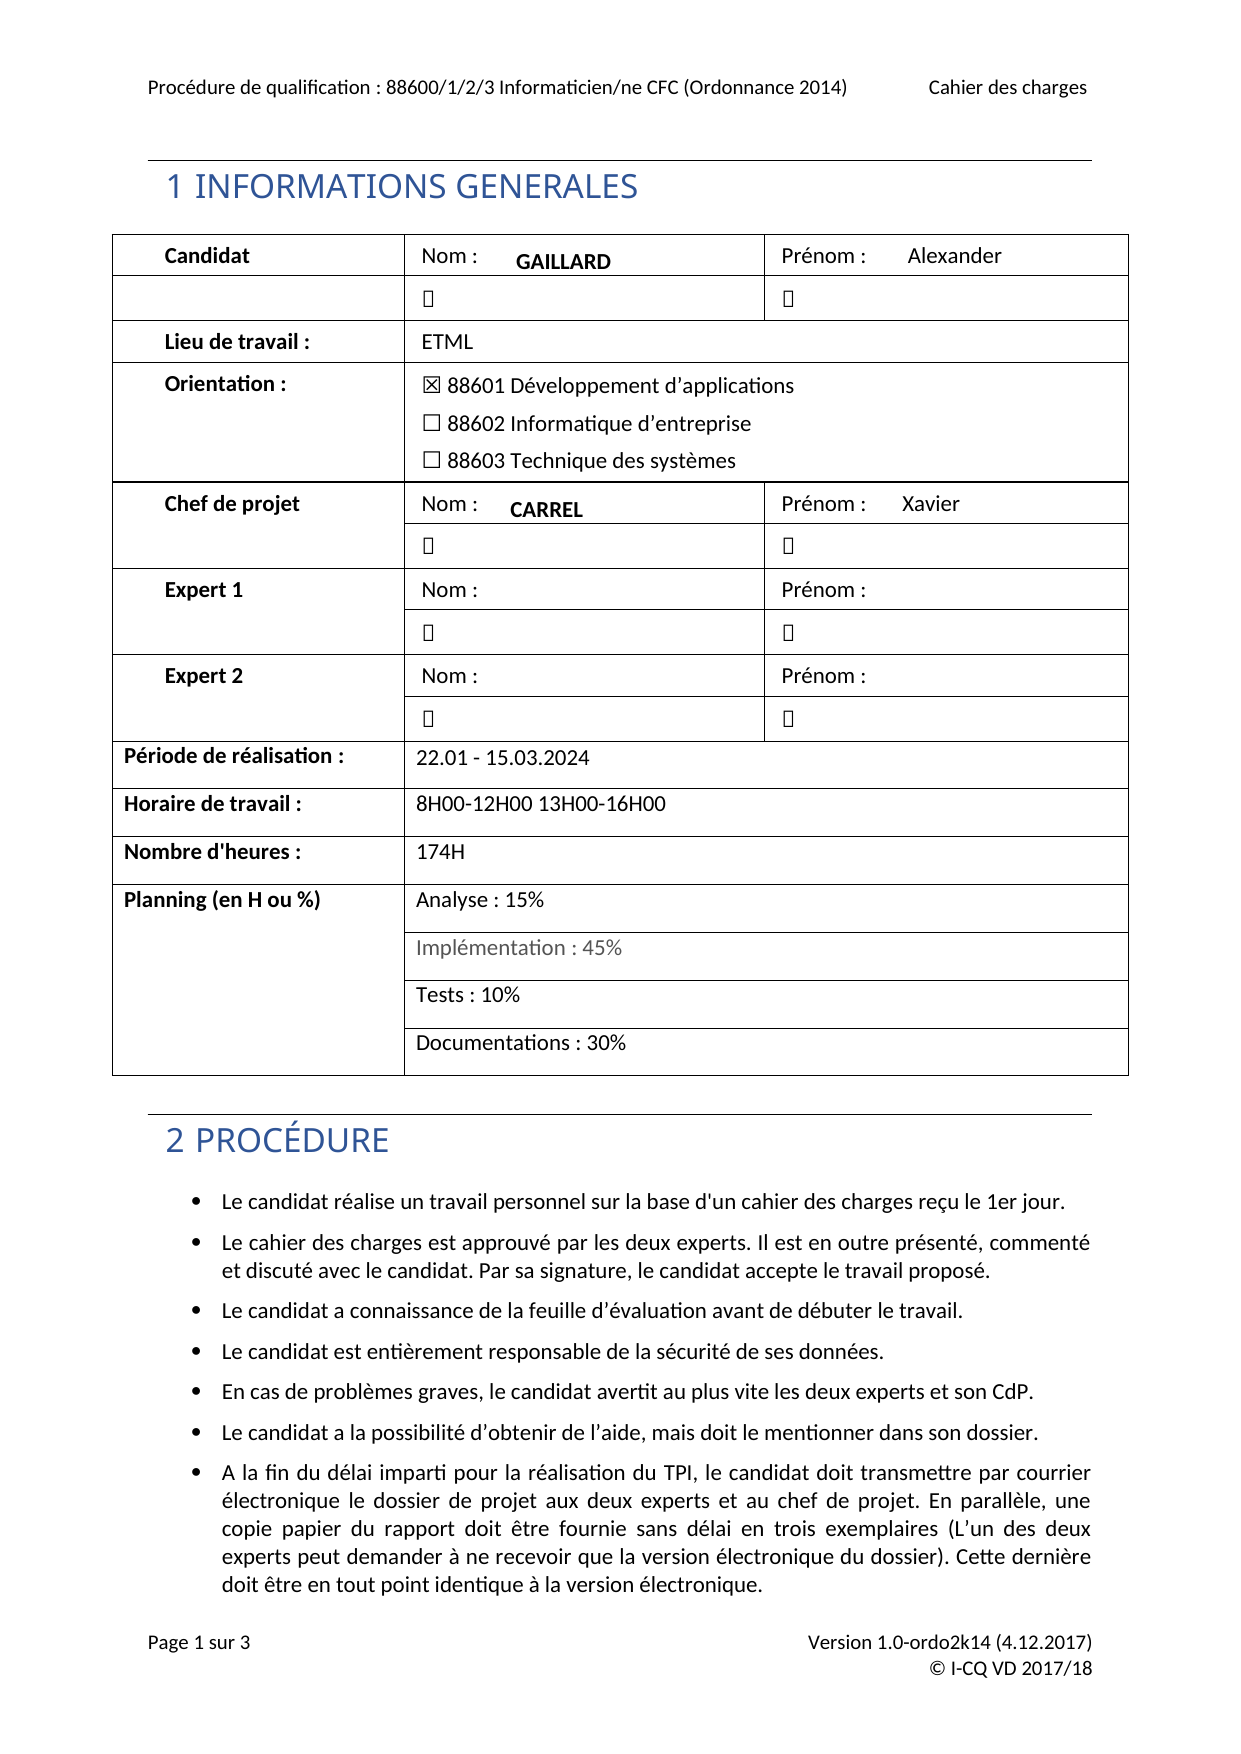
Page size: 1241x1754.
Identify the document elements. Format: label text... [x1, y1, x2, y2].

table_cell  [405, 610, 764, 654]
table_cell  [405, 524, 764, 568]
table_cell Documentations : 30% [405, 1029, 1128, 1075]
table_cell Période de réalisation : [113, 742, 404, 788]
table_header Nom : [405, 235, 499, 275]
table_cell [891, 569, 1128, 609]
table_cell Nom : [405, 483, 499, 523]
list En cas de problèmes graves, le candidat avertit au plus vite les deux experts et son CdP. [192, 1377, 1092, 1405]
table_cell Horaire de travail : [113, 789, 404, 836]
table_cell  [765, 697, 1128, 741]
table_cell ETML [405, 321, 1128, 362]
table_cell [891, 655, 1128, 696]
table_cell  [765, 276, 891, 320]
table_cell [891, 276, 1128, 320]
table_cell 22.01 - 15.03.2024 [405, 742, 1128, 788]
table_cell Expert 1 [113, 569, 404, 654]
list Le candidat a connaissance de la feuille d’évaluation avant de débuter le travail. [192, 1296, 1092, 1324]
table_cell CARREL [499, 483, 764, 523]
table_cell Nombre d'heures : [113, 837, 404, 884]
table_cell Prénom : [765, 655, 891, 696]
table_header Alexander [891, 235, 1128, 275]
list Le candidat est entièrement responsable de la sécurité de ses données. [192, 1337, 1092, 1365]
table_cell 8H00-12H00 13H00-16H00 [405, 789, 1128, 836]
table_cell Planning (en H ou %) [113, 885, 404, 1075]
table_cell Nom : [405, 655, 499, 696]
table_cell  [405, 697, 764, 741]
table_cell Orientation : [113, 363, 404, 481]
table_cell Prénom : [765, 483, 891, 523]
table_header Candidat [113, 235, 404, 275]
table_header Prénom : [765, 235, 891, 275]
table_cell  [405, 276, 499, 320]
table_cell Analyse : 15% [405, 885, 1128, 932]
table_cell  [765, 524, 1128, 568]
table_cell  [765, 610, 1128, 654]
table_cell [499, 276, 764, 320]
table_cell Prénom : [765, 569, 891, 609]
table_cell 88601 Développement d’applications 88602 Informatique d’entreprise 88603 Technique des systèmes [405, 363, 1128, 481]
table_cell 174H [405, 837, 1128, 884]
table_cell [499, 569, 764, 609]
table_cell Nom : [405, 569, 499, 609]
table_cell Xavier [891, 483, 1128, 523]
table_cell Tests : 10% [405, 981, 1128, 1027]
table_cell [499, 655, 764, 696]
list Le candidat réalise un travail personnel sur la base d'un cahier des charges reçu le 1er jour. [192, 1187, 1092, 1215]
subtitle INFORMATIONS GENERALES [148, 161, 1092, 209]
table_cell Lieu de travail : [113, 321, 404, 362]
subtitle PROCÉDURE [148, 1115, 1092, 1162]
table_cell [113, 276, 404, 320]
table_header Gaillard [499, 235, 764, 275]
table_cell Expert 2 [113, 655, 404, 741]
list Le candidat a la possibilité d’obtenir de l’aide, mais doit le mentionner dans son dossier. [192, 1418, 1092, 1446]
table_cell Implémentation : 45% [405, 933, 1128, 979]
table_cell Chef de projet [113, 483, 404, 568]
